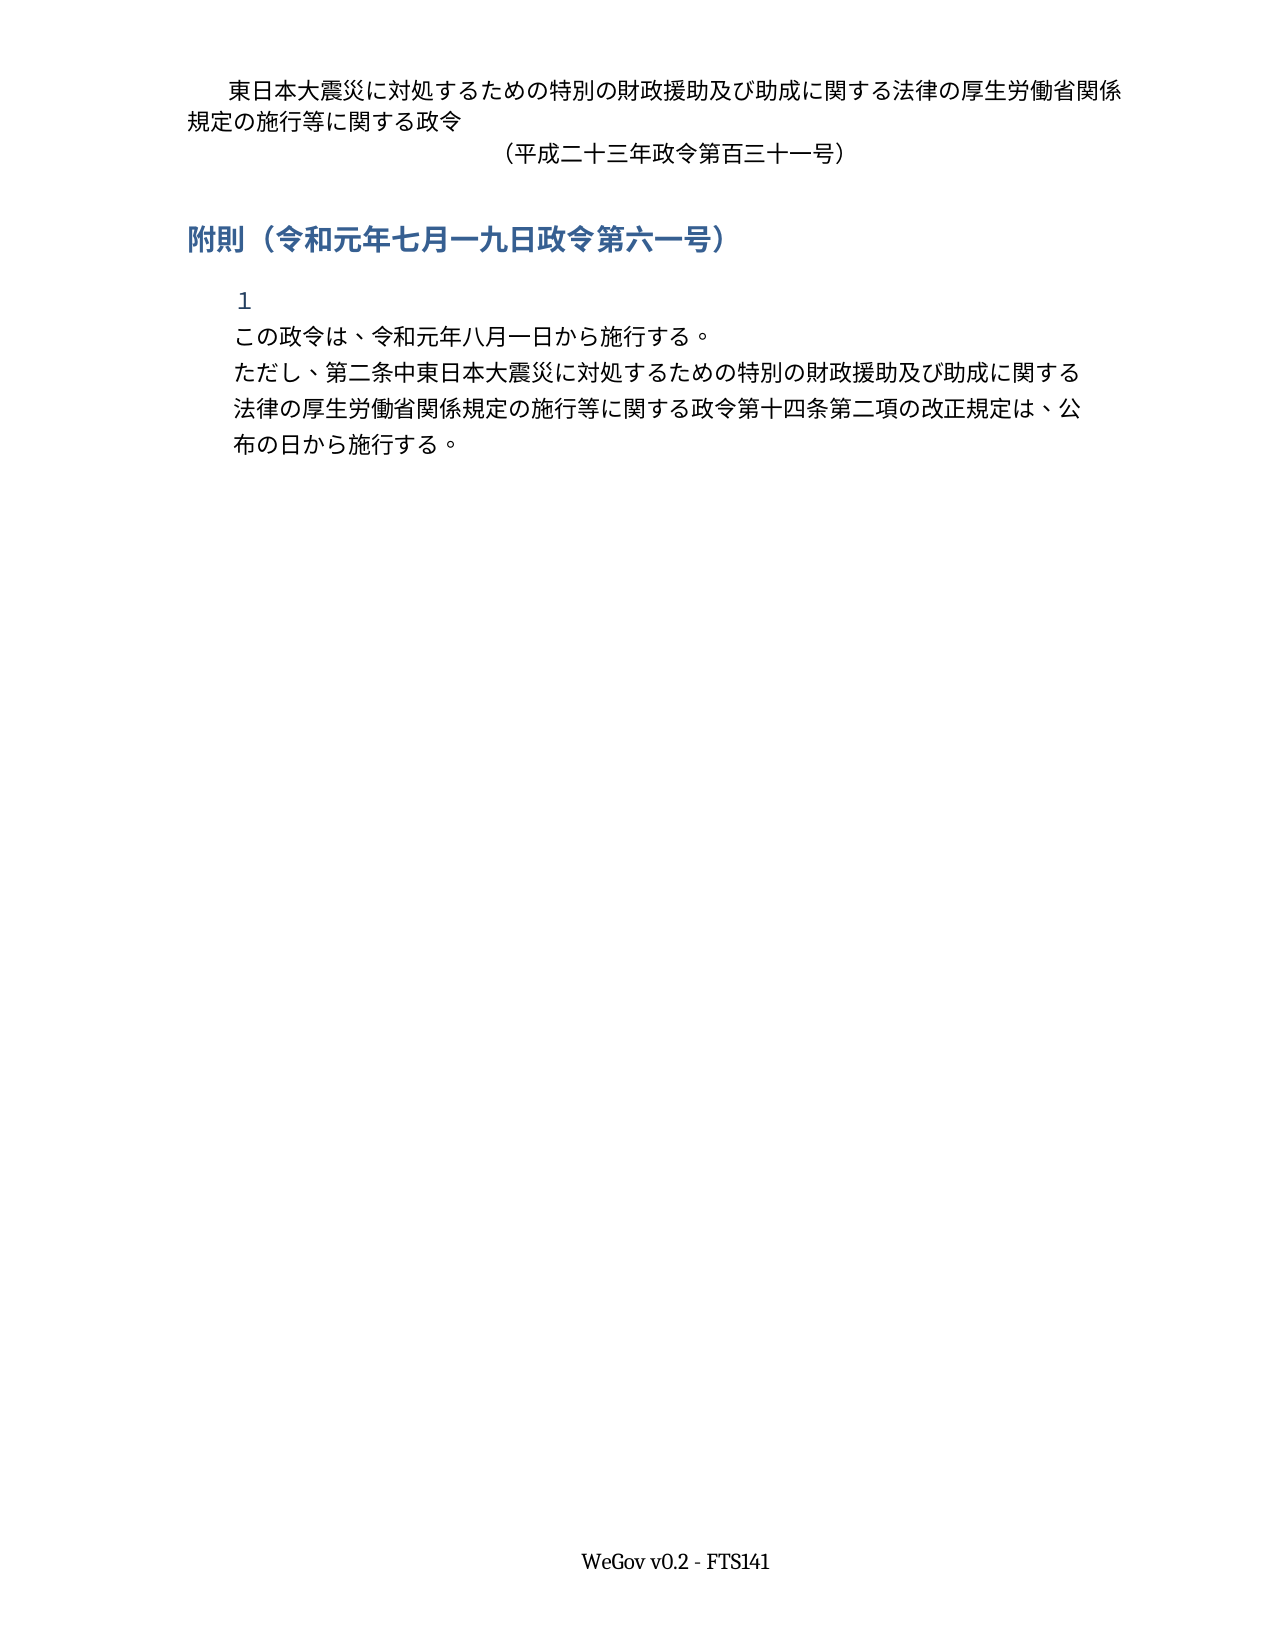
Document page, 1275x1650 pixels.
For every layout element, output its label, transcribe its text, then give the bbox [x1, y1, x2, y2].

subtitle 附則（令和元年七月一九日政令第六一号） [187, 219, 1087, 258]
subtitle １ [233, 285, 1087, 316]
text この政令は、令和元年八月一日から施行する。 ただし、第二条中東日本大震災に対処するための特別の財政援助及び助成に関する法律の厚生労働省関係規定の施行等に関する政令第十四条第二項の改正規定は、公布の日から施行する。 [233, 321, 1087, 460]
